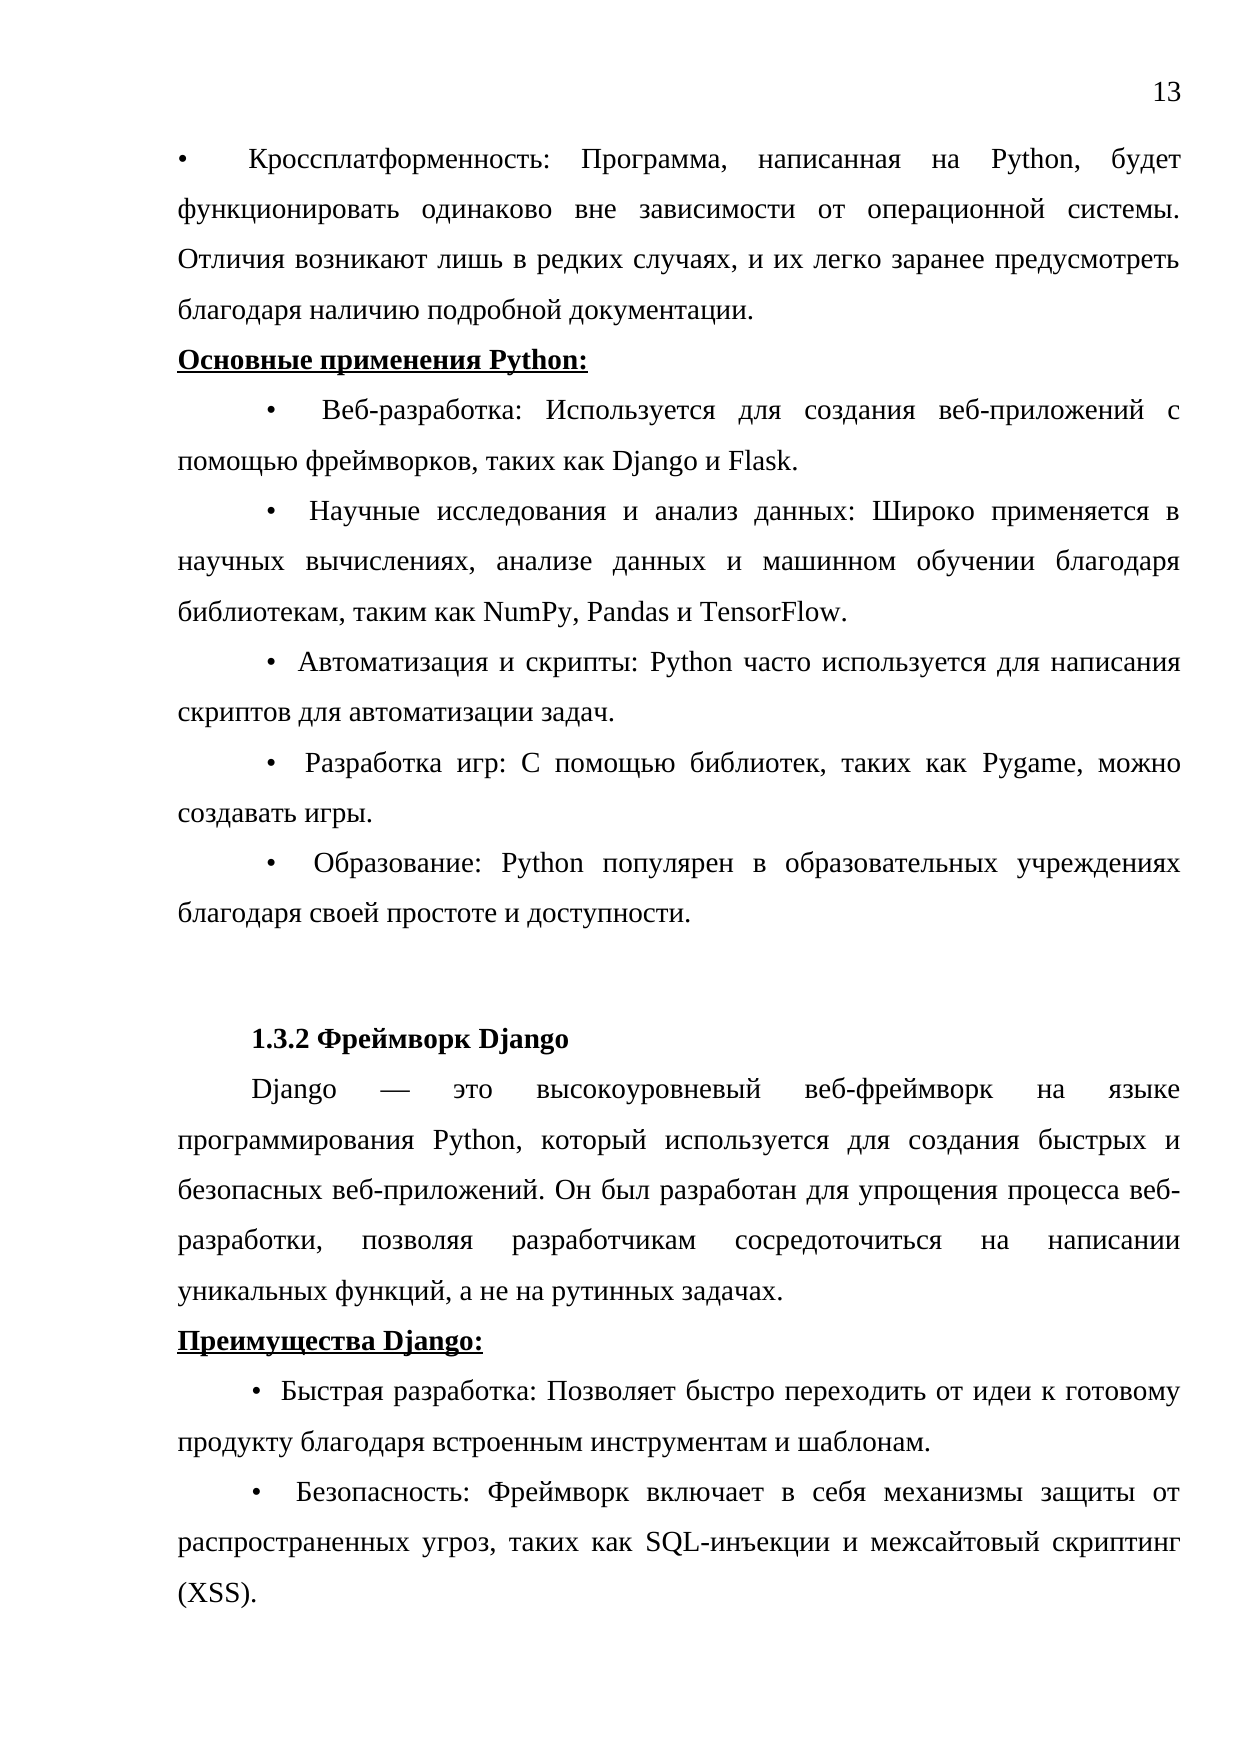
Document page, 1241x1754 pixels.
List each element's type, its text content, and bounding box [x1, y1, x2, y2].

text Основные применения Python: [177, 342, 1181, 376]
text • Разработка игр: С помощью библиотек, таких как Pygame, можно создавать игры. [177, 745, 1181, 828]
subtitle 1.3.2 Фреймворк Django [177, 1021, 1181, 1055]
text • Образование: Python популярен в образовательных учреждениях благодаря своей простоте и доступности. [177, 845, 1181, 929]
text • Научные исследования и анализ данных: Широко применяется в научных вычислениях, анализе данных и машинном обучении благодаря библиотекам, таким как NumPy, Pandas и TensorFlow. [177, 493, 1181, 627]
text • Кроссплатформенность: Программа, написанная на Python, будет функционировать одинаково вне зависимости от операционной системы. Отличия возникают лишь в редких случаях, и их легко заранее предусмотреть благодаря наличию подробной документации. [177, 141, 1181, 325]
text • Веб-разработка: Используется для создания веб-приложений с помощью фреймворков, таких как Django и Flask. [177, 392, 1181, 476]
text • Автоматизация и скрипты: Python часто используется для написания скриптов для автоматизации задач. [177, 644, 1181, 728]
text Преимущества Django: [177, 1323, 1181, 1357]
text • Безопасность: Фреймворк включает в себя механизмы защиты от распространенных угроз, таких как SQL-инъекции и межсайтовый скриптинг (XSS). [177, 1474, 1181, 1608]
text Django — это высокоуровневый веб-фреймворк на языке программирования Python, который используется для создания быстрых и безопасных веб-приложений. Он был разработан для упрощения процесса веб-разработки, позволяя разработчикам сосредоточиться на написании уникальных функций, а не на рутинных задачах. [177, 1072, 1181, 1306]
text • Быстрая разработка: Позволяет быстро переходить от идеи к готовому продукту благодаря встроенным инструментам и шаблонам. [177, 1373, 1181, 1457]
